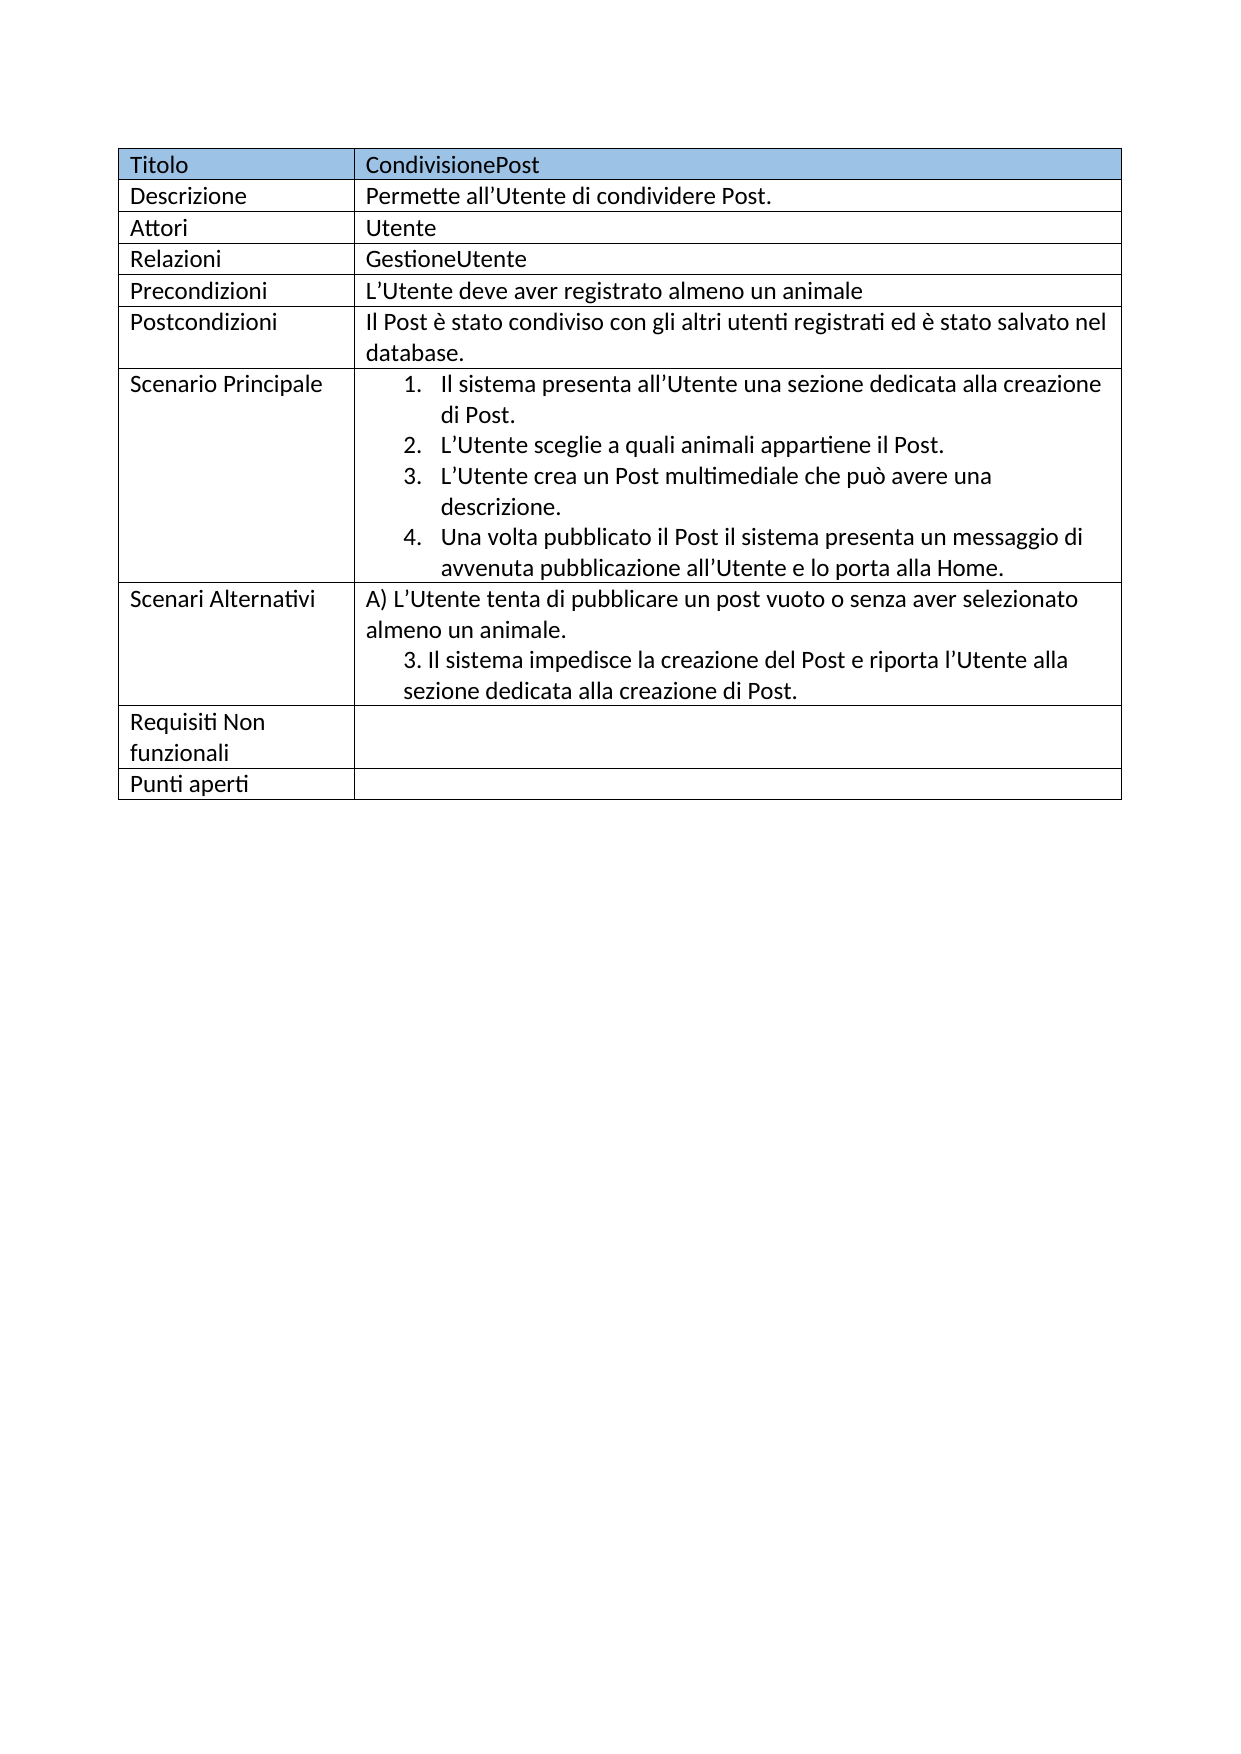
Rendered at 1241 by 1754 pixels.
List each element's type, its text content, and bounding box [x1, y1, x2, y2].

table_cell Il Post è stato condiviso con gli altri utenti registrati ed è stato salvato nel database. [355, 307, 1121, 368]
table_header Titolo [119, 149, 354, 179]
table_cell Relazioni [119, 244, 354, 274]
table_cell Punti aperti [119, 769, 354, 799]
table_cell Attori [119, 212, 354, 242]
table_cell [355, 706, 1121, 767]
table_cell Utente [355, 212, 1121, 242]
table_cell GestioneUtente [355, 244, 1121, 274]
table_header CondivisionePost [355, 149, 1121, 179]
table_cell L’Utente deve aver registrato almeno un animale [355, 275, 1121, 306]
table_cell Permette all’Utente di condividere Post. [355, 180, 1121, 211]
table_cell Scenario Principale [119, 369, 354, 582]
table_cell Scenari Alternativi [119, 583, 354, 705]
table_cell Descrizione [119, 180, 354, 211]
table_cell Precondizioni [119, 275, 354, 306]
table_cell Requisiti Non funzionali [119, 706, 354, 767]
table_cell Postcondizioni [119, 307, 354, 368]
table_cell Il sistema presenta all’Utente una sezione dedicata alla creazione di Post. L’Utente sceglie a quali animali appartiene il Post. L’Utente crea un Post multimediale che può avere una descrizione. Una volta pubblicato il Post il sistema presenta un messaggio di avvenuta pubblicazione all’Utente e lo porta alla Home. [355, 369, 1121, 582]
table_cell A) L’Utente tenta di pubblicare un post vuoto o senza aver selezionato almeno un animale. 3. Il sistema impedisce la creazione del Post e riporta l’Utente alla sezione dedicata alla creazione di Post. [355, 583, 1121, 705]
table_cell [355, 769, 1121, 799]
